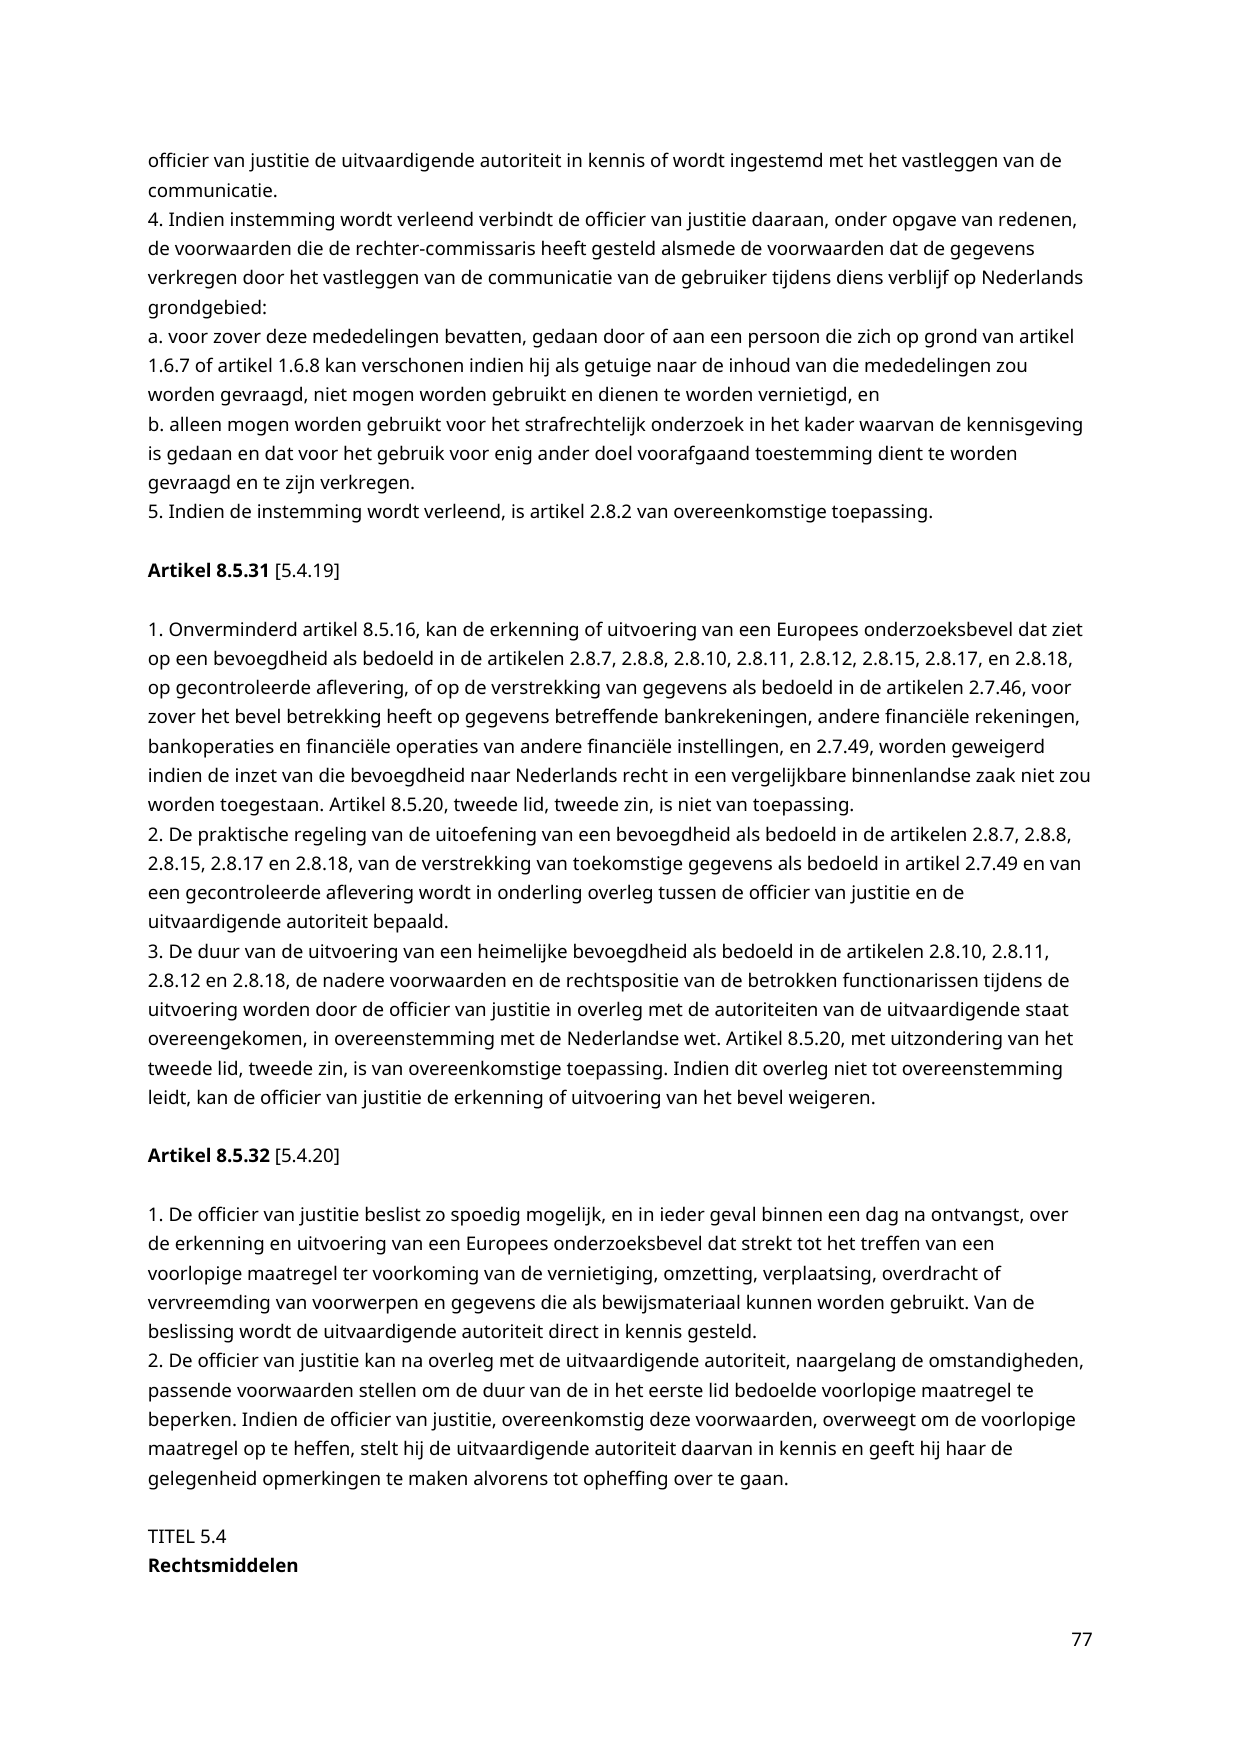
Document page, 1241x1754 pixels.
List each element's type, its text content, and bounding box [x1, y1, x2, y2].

text 2. De officier van justitie kan na overleg met de uitvaardigende autoriteit, naargelang de omstandigheden, passende voorwaarden stellen om de duur van de in het eerste lid bedoelde voorlopige maatregel te beperken. Indien de officier van justitie, overeenkomstig deze voorwaarden, overweegt om de voorlopige maatregel op te heffen, stelt hij de uitvaardigende autoriteit daarvan in kennis en geeft hij haar de gelegenheid opmerkingen te maken alvorens tot opheffing over te gaan. [148, 1348, 1093, 1490]
subtitle Artikel 8.5.31 [5.4.19] [148, 557, 1093, 583]
text a. voor zover deze mededelingen bevatten, gedaan door of aan een persoon die zich op grond van artikel 1.6.7 of artikel 1.6.8 kan verschonen indien hij als getuige naar de inhoud van die mededelingen zou worden gevraagd, niet mogen worden gebruikt en dienen te worden vernietigd, en [148, 323, 1093, 407]
text b. alleen mogen worden gebruikt voor het strafrechtelijk onderzoek in het kader waarvan de kennisgeving is gedaan en dat voor het gebruik voor enig ander doel voorafgaand toestemming dient te worden gevraagd en te zijn verkregen. [148, 411, 1093, 495]
text 5. Indien de instemming wordt verleend, is artikel 2.8.2 van overeenkomstige toepassing. [148, 499, 1093, 524]
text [148, 148, 1093, 202]
text 4. Indien instemming wordt verleend verbindt de officier van justitie daaraan, onder opgave van redenen, de voorwaarden die de rechter-commissaris heeft gesteld alsmede de voorwaarden dat de gegevens verkregen door het vastleggen van de communicatie van de gebruiker tijdens diens verblijf op Nederlands grondgebied: [148, 206, 1093, 319]
subtitle TITEL 5.4 [148, 1523, 1093, 1549]
text 3. De duur van de uitvoering van een heimelijke bevoegdheid als bedoeld in de artikelen 2.8.10, 2.8.11, 2.8.12 en 2.8.18, de nadere voorwaarden en de rechtspositie van de betrokken functionarissen tijdens de uitvoering worden door de officier van justitie in overleg met de autoriteiten van de uitvaardigende staat overeengekomen, in overeenstemming met de Nederlandse wet. Artikel 8.5.20, met uitzondering van het tweede lid, tweede zin, is van overeenkomstige toepassing. Indien dit overleg niet tot overeenstemming leidt, kan de officier van justitie de erkenning of uitvoering van het bevel weigeren. [148, 938, 1093, 1110]
text 1. De officier van justitie beslist zo spoedig mogelijk, en in ieder geval binnen een dag na ontvangst, over de erkenning en uitvoering van een Europees onderzoeksbevel dat strekt tot het treffen van een voorlopige maatregel ter voorkoming van de vernietiging, omzetting, verplaatsing, overdracht of vervreemding van voorwerpen en gegevens die als bewijsmateriaal kunnen worden gebruikt. Van de beslissing wordt de uitvaardigende autoriteit direct in kennis gesteld. [148, 1201, 1093, 1344]
text 1. Onverminderd artikel 8.5.16, kan de erkenning of uitvoering van een Europees onderzoeksbevel dat ziet op een bevoegdheid als bedoeld in de artikelen 2.8.7, 2.8.8, 2.8.10, 2.8.11, 2.8.12, 2.8.15, 2.8.17, en 2.8.18, op gecontroleerde aflevering, of op de verstrekking van gegevens als bedoeld in de artikelen 2.7.46, voor zover het bevel betrekking heeft op gegevens betreffende bankrekeningen, andere financiële rekeningen, bankoperaties en financiële operaties van andere financiële instellingen, en 2.7.49, worden geweigerd indien de inzet van die bevoegdheid naar Nederlands recht in een vergelijkbare binnenlandse zaak niet zou worden toegestaan. Artikel 8.5.20, tweede lid, tweede zin, is niet van toepassing. [148, 616, 1093, 817]
text 2. De praktische regeling van de uitoefening van een bevoegdheid als bedoeld in de artikelen 2.8.7, 2.8.8, 2.8.15, 2.8.17 en 2.8.18, van de verstrekking van toekomstige gegevens als bedoeld in artikel 2.7.49 en van een gecontroleerde aflevering wordt in onderling overleg tussen de officier van justitie en de uitvaardigende autoriteit bepaald. [148, 821, 1093, 934]
text Rechtsmiddelen [148, 1553, 1093, 1578]
subtitle Artikel 8.5.32 [5.4.20] [148, 1143, 1093, 1168]
